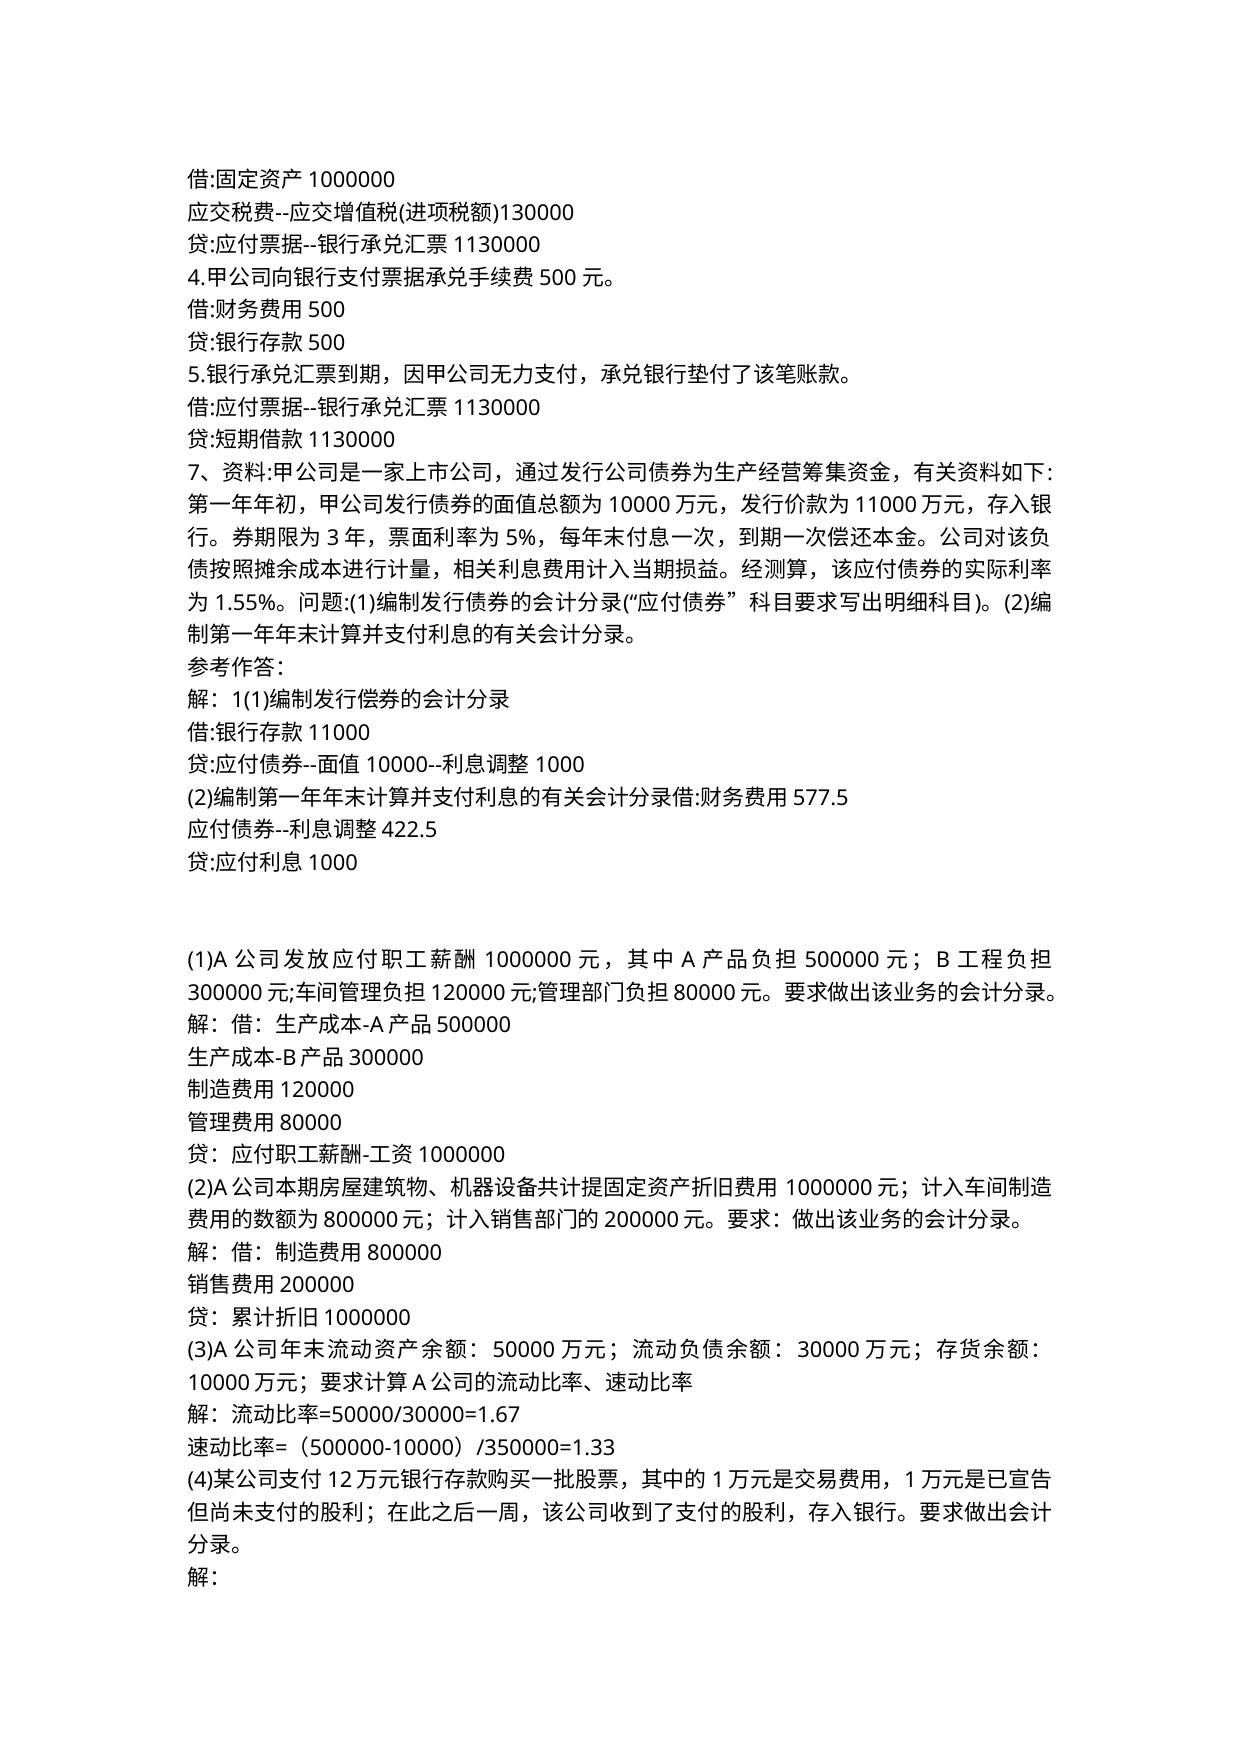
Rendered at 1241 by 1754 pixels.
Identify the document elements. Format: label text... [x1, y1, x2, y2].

text 贷：累计折旧1000000 [187, 1299, 1053, 1332]
text 应交税费--应交增值税(进项税额)130000 [187, 194, 1053, 227]
text 管理费用80000 [187, 1104, 1053, 1137]
text 制造费用120000 [187, 1072, 1053, 1104]
text 销售费用200000 [187, 1267, 1053, 1299]
text 5.银行承兑汇票到期，因甲公司无力支付，承兑银行垫付了该笔账款。 [187, 357, 1053, 389]
text 贷:银行存款 500 [187, 324, 1053, 357]
text (4)某公司支付12万元银行存款购买一批股票，其中的1万元是交易费用，1万元是已宣告但尚未支付的股利；在此之后一周，该公司收到了支付的股利，存入银行。要求做出会计分录。 [187, 1462, 1053, 1559]
text (2)A公司本期房屋建筑物、机器设备共计提固定资产折旧费用1000000元；计入车间制造费用的数额为800000元；计入销售部门的200000元。要求：做出该业务的会计分录。 [187, 1169, 1053, 1234]
text 解：1(1)编制发行偿券的会计分录 [187, 682, 1053, 714]
text 借:财务费用 500 [187, 292, 1053, 324]
text 贷:应付票据--银行承兑汇票 1130000 [187, 227, 1053, 259]
text 贷:应付债券--面值 10000--利息调整 1000 [187, 747, 1053, 779]
text 贷:短期借款 1130000 [187, 422, 1053, 454]
text 贷:应付利息 1000 [187, 844, 1053, 877]
text 解：流动比率=50000/30000=1.67 [187, 1397, 1053, 1429]
text 借:银行存款 11000 [187, 714, 1053, 747]
text 速动比率=（500000-10000）/350000=1.33 [187, 1429, 1053, 1462]
text 生产成本-B产品300000 [187, 1039, 1053, 1072]
text 贷：应付职工薪酬-工资1000000 [187, 1137, 1053, 1169]
text 借:固定资产 1000000 [187, 162, 1053, 194]
text 7、资料:甲公司是一家上市公司，通过发行公司债券为生产经营筹集资金，有关资料如下:第一年年初，甲公司发行债券的面值总额为10000万元，发行价款为11000万元，存入银行。券期限为3年，票面利率为5%，每年末付息一次，到期一次偿还本金。公司对该负债按照摊余成本进行计量，相关利息费用计入当期损益。经测算，该应付债券的实际利率为1.55%。问题:(1)编制发行债券的会计分录(“应付债券”科目要求写出明细科目)。(2)编制第一年年末计算并支付利息的有关会计分录。 [187, 454, 1053, 649]
text 应付债券--利息调整 422.5 [187, 812, 1053, 844]
text 4.甲公司向银行支付票据承兑手续费 500 元。 [187, 259, 1053, 292]
text (1)A公司发放应付职工薪酬1000000元，其中A产品负担500000元；B工程负担300000元;车间管理负担120000元;管理部门负担80000元。要求做出该业务的会计分录。 [187, 942, 1053, 1007]
text 解：借：生产成本-A产品500000 [187, 1007, 1053, 1039]
text (3)A公司年末流动资产余额：50000万元；流动负债余额：30000万元；存货余额：10000万元；要求计算A公司的流动比率、速动比率 [187, 1332, 1053, 1397]
text 解：借：制造费用800000 [187, 1234, 1053, 1267]
text (2)编制第一年年末计算并支付利息的有关会计分录借:财务费用 577.5 [187, 779, 1053, 812]
text 借:应付票据--银行承兑汇票 1130000 [187, 389, 1053, 422]
text 解： [187, 1559, 1053, 1592]
text 参考作答： [187, 649, 1053, 682]
